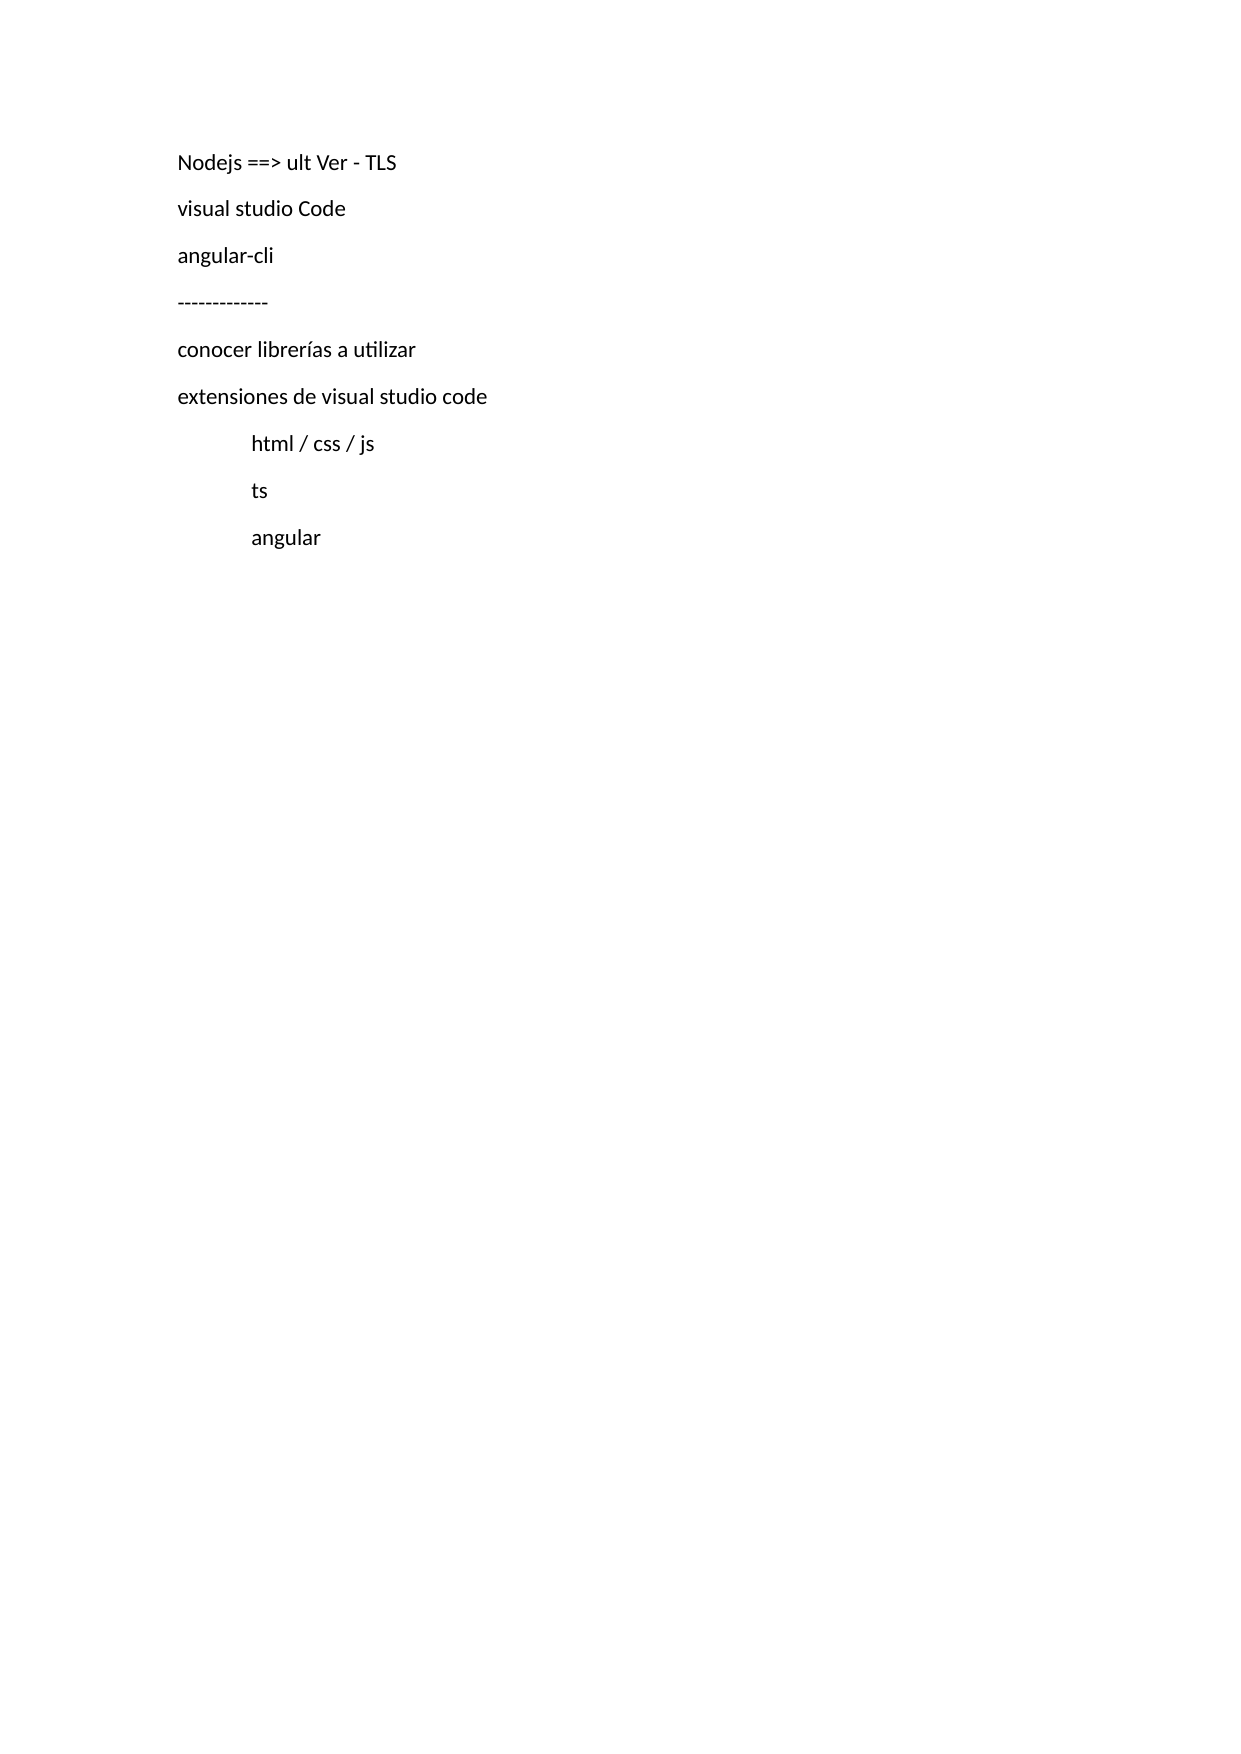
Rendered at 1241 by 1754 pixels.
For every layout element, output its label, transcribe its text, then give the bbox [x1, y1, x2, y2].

text Nodejs ==> ult Ver - TLS [177, 148, 1063, 176]
text visual studio Code [177, 194, 1063, 222]
text extensiones de visual studio code [177, 382, 1063, 410]
text conocer librerías a utilizar [177, 335, 1063, 363]
text angular-cli [177, 241, 1063, 269]
text angular [177, 523, 1063, 551]
text ts [177, 476, 1063, 504]
text html / css / js [177, 429, 1063, 457]
text ------------- [177, 288, 1063, 316]
